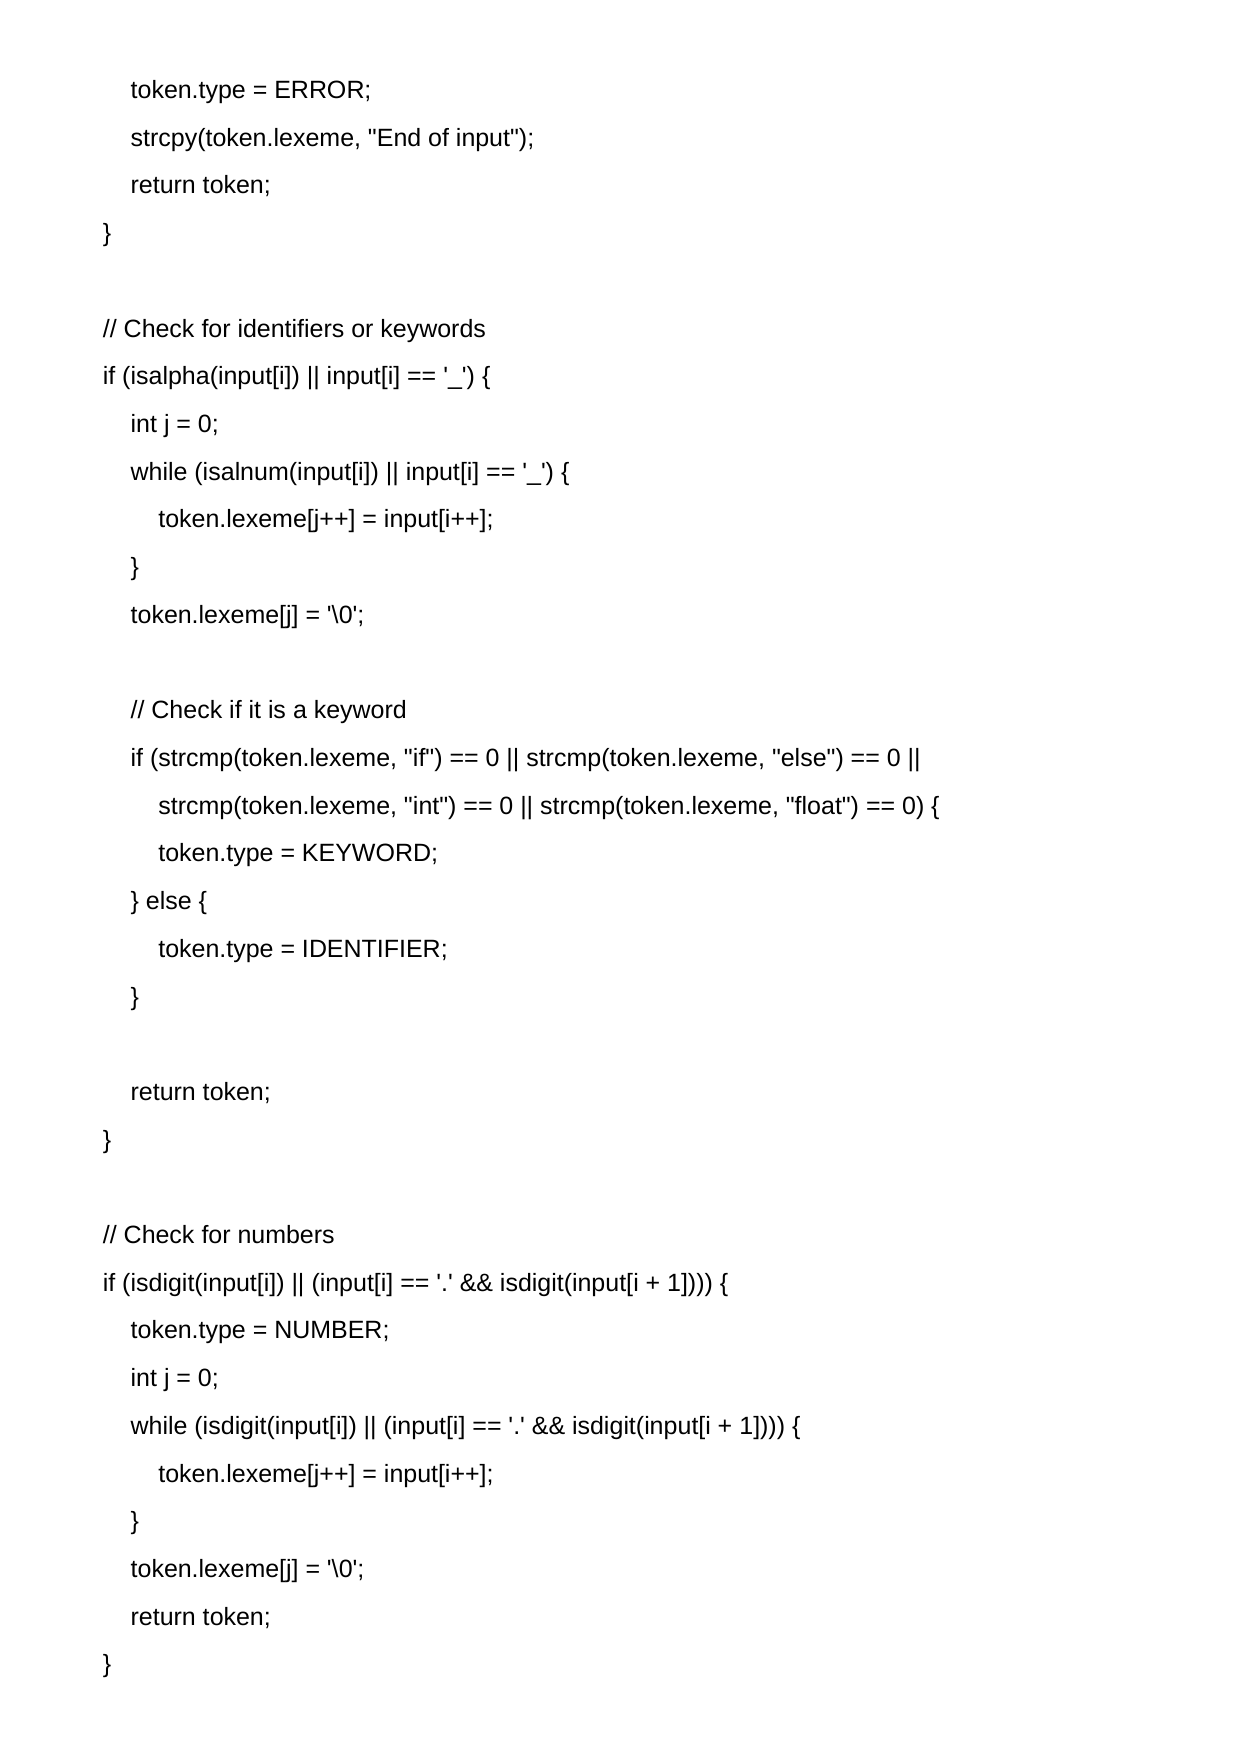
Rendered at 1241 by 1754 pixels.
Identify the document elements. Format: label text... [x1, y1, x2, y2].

text if (strcmp(token.lexeme, "if") == 0 || strcmp(token.lexeme, "else") == 0 || [75, 743, 1165, 772]
text // Check for identifiers or keywords [75, 313, 1165, 342]
text } [75, 1506, 1165, 1535]
text return token; [75, 1602, 1165, 1630]
text } [75, 552, 1165, 581]
text } [75, 218, 1165, 247]
text token.lexeme[j] = '\0'; [75, 600, 1165, 628]
text token.type = ERROR; [75, 75, 1165, 104]
text int j = 0; [75, 409, 1165, 438]
text } [75, 1649, 1165, 1678]
text } else { [75, 886, 1165, 915]
text if (isdigit(input[i]) || (input[i] == '.' && isdigit(input[i + 1]))) { [75, 1268, 1165, 1296]
text token.lexeme[j++] = input[i++]; [75, 1458, 1165, 1487]
text return token; [75, 170, 1165, 199]
text token.type = NUMBER; [75, 1315, 1165, 1344]
text token.lexeme[j++] = input[i++]; [75, 504, 1165, 533]
text token.type = IDENTIFIER; [75, 934, 1165, 962]
text } [75, 981, 1165, 1010]
text while (isalnum(input[i]) || input[i] == '_') { [75, 457, 1165, 485]
text return token; [75, 1077, 1165, 1106]
text int j = 0; [75, 1363, 1165, 1392]
text token.type = KEYWORD; [75, 838, 1165, 867]
text while (isdigit(input[i]) || (input[i] == '.' && isdigit(input[i + 1]))) { [75, 1411, 1165, 1439]
text strcmp(token.lexeme, "int") == 0 || strcmp(token.lexeme, "float") == 0) { [75, 791, 1165, 819]
text token.lexeme[j] = '\0'; [75, 1554, 1165, 1583]
text // Check for numbers [75, 1220, 1165, 1249]
text strcpy(token.lexeme, "End of input"); [75, 123, 1165, 151]
text // Check if it is a keyword [75, 695, 1165, 724]
text if (isalpha(input[i]) || input[i] == '_') { [75, 361, 1165, 390]
text } [75, 1124, 1165, 1153]
